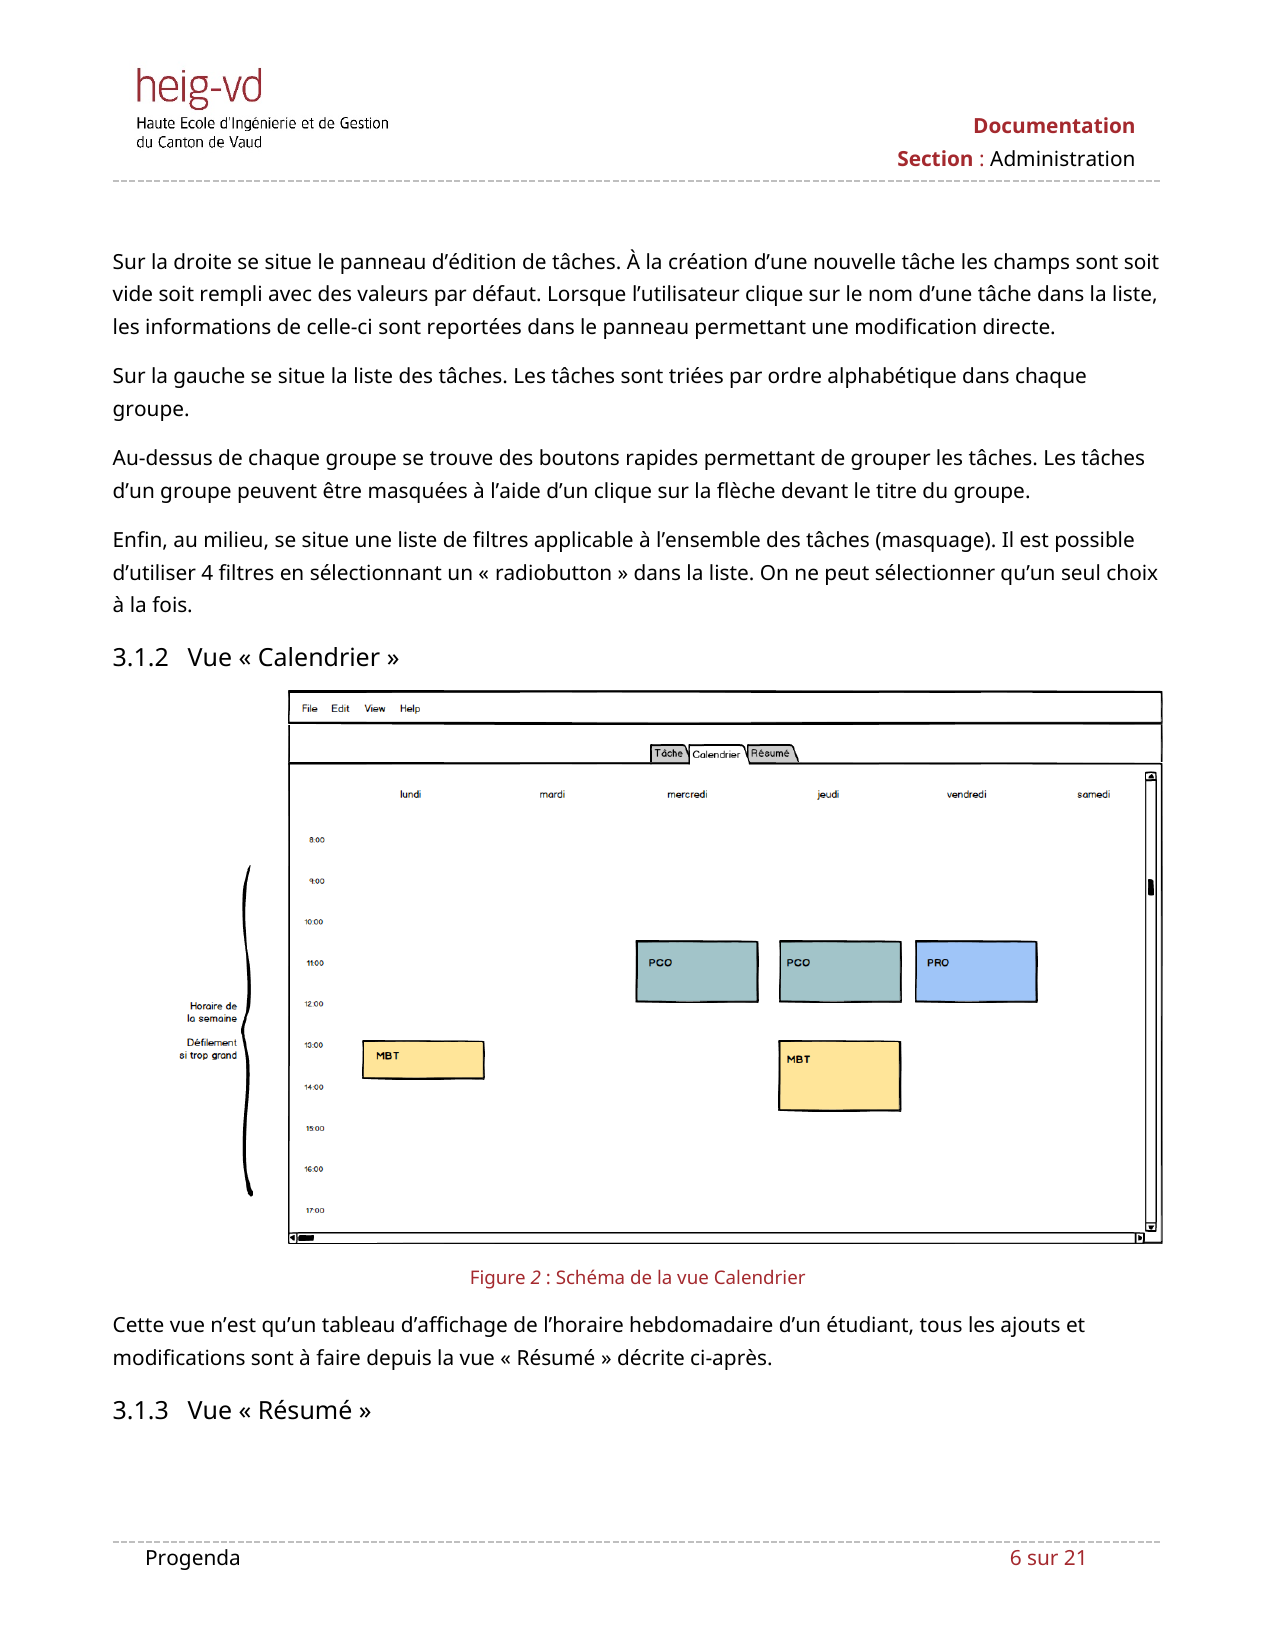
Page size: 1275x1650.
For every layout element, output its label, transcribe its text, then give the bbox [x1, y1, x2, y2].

picture [112, 690, 1163, 1244]
text Figure 2 : Schéma de la vue Calendrier [112, 1264, 1162, 1290]
text Sur la gauche se situe la liste des tâches. Les tâches sont triées par ordre alphabétique dans chaque groupe. [112, 361, 1162, 422]
subtitle Vue « Calendrier » [112, 639, 1162, 674]
text Sur la droite se situe le panneau d’édition de tâches. À la création d’une nouvelle tâche les champs sont soit vide soit rempli avec des valeurs par défaut. Lorsque l’utilisateur clique sur le nom d’une tâche dans la liste, les informations de celle-ci sont reportées dans le panneau permettant une modification directe. [112, 247, 1162, 341]
subtitle Vue « Résumé » [112, 1392, 1162, 1426]
picture [129, 60, 394, 158]
text Cette vue n’est qu’un tableau d’affichage de l’horaire hebdomadaire d’un étudiant, tous les ajouts et modifications sont à faire depuis la vue « Résumé » décrite ci-après. [112, 1311, 1162, 1372]
text Au-dessus de chaque groupe se trouve des boutons rapides permettant de grouper les tâches. Les tâches d’un groupe peuvent être masquées à l’aide d’un clique sur la flèche devant le titre du groupe. [112, 443, 1162, 504]
text Enfin, au milieu, se situe une liste de filtres applicable à l’ensemble des tâches (masquage). Il est possible d’utiliser 4 filtres en sélectionnant un « radiobutton » dans la liste. On ne peut sélectionner qu’un seul choix à la fois. [112, 525, 1162, 619]
